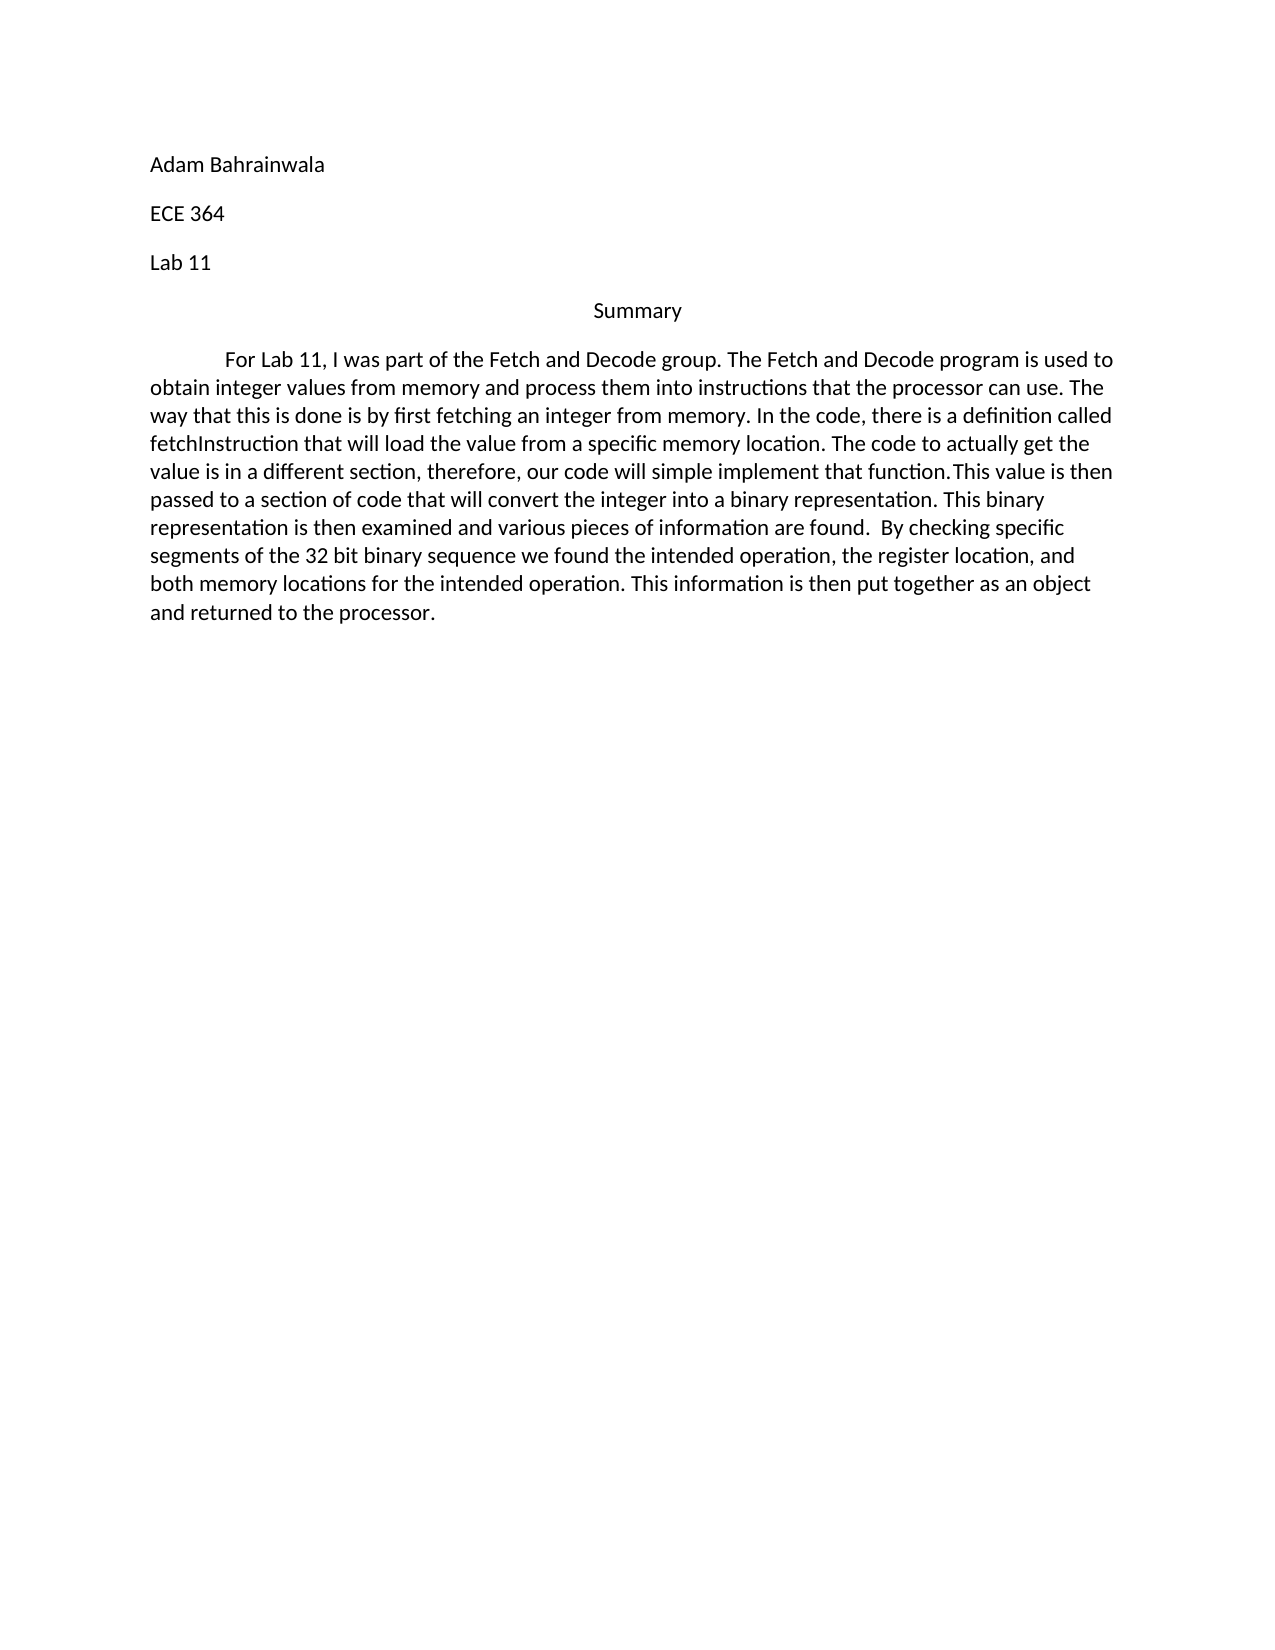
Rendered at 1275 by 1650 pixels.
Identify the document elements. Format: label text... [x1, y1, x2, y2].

text ECE 364 [150, 199, 1125, 227]
text Adam Bahrainwala [150, 150, 1125, 178]
text For Lab 11, I was part of the Fetch and Decode group. The Fetch and Decode program is used to obtain integer values from memory and process them into instructions that the processor can use. The way that this is done is by first fetching an integer from memory. In the code, there is a definition called fetchInstruction that will load the value from a specific memory location. The code to actually get the value is in a different section, therefore, our code will simple implement that function.This value is then passed to a section of code that will convert the integer into a binary representation. This binary representation is then examined and various pieces of information are found. By checking specific segments of the 32 bit binary sequence we found the intended operation, the register location, and both memory locations for the intended operation. This information is then put together as an object and returned to the processor. [150, 345, 1125, 626]
text Lab 11 [150, 248, 1125, 276]
text Summary [150, 297, 1125, 324]
